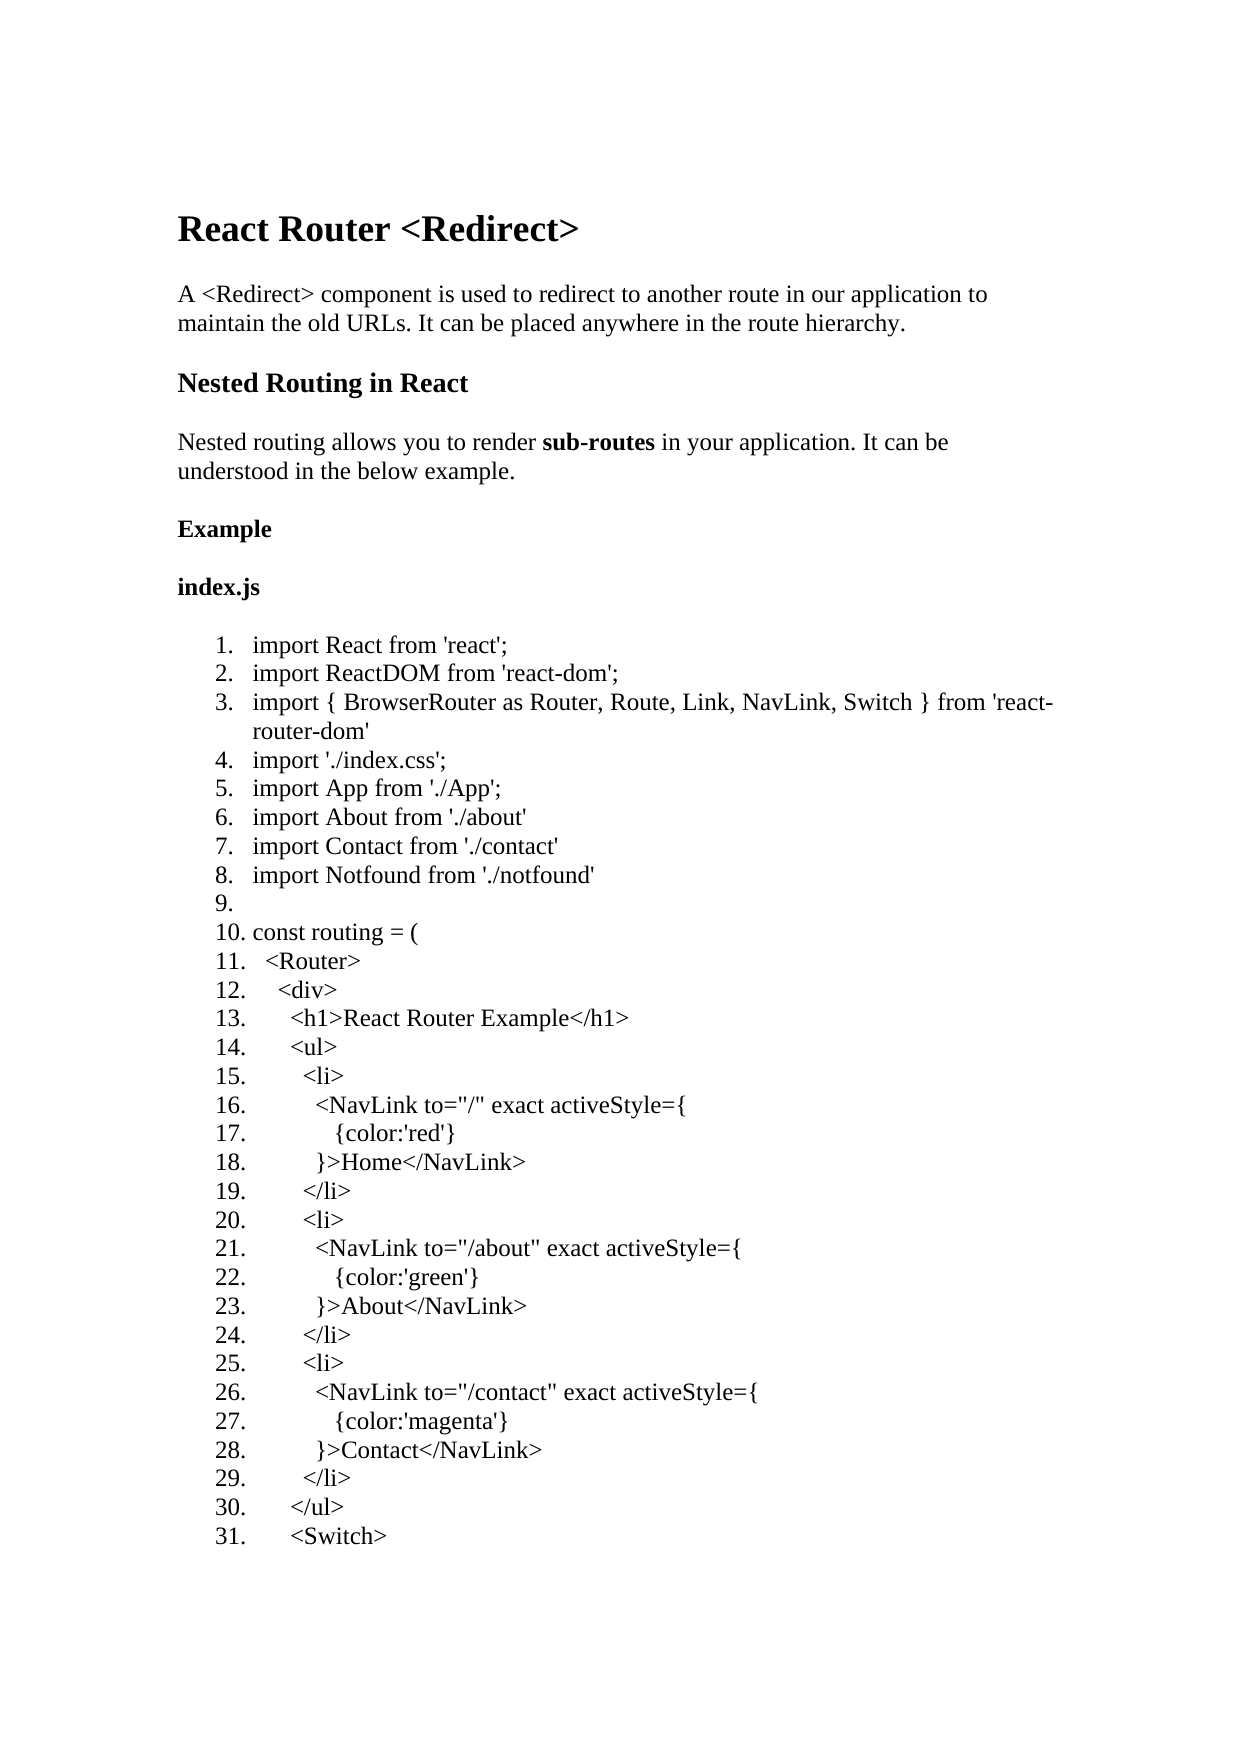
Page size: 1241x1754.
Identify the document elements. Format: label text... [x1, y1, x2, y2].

list const routing = ( [215, 917, 1063, 946]
list <Switch> [215, 1521, 1063, 1550]
list <li> [215, 1348, 1063, 1377]
text Nested routing allows you to render sub-routes in your application. It can be understood in the below example. [177, 427, 1063, 485]
text index.js [177, 572, 1063, 601]
list {color:'magenta'} [215, 1406, 1063, 1435]
list <li> [215, 1205, 1063, 1233]
list <h1>React Router Example</h1> [215, 1003, 1063, 1032]
list }>Contact</NavLink> [215, 1435, 1063, 1463]
list <NavLink to="/" exact activeStyle={ [215, 1090, 1063, 1118]
list import App from './App'; [215, 773, 1063, 802]
list import React from 'react'; [215, 630, 1063, 658]
list }>Home</NavLink> [215, 1147, 1063, 1176]
list import About from './about' [215, 802, 1063, 831]
list import Notfound from './notfound' [215, 860, 1063, 888]
list </li> [215, 1320, 1063, 1348]
text Nested Routing in React [177, 366, 1063, 398]
list {color:'green'} [215, 1262, 1063, 1291]
text A <Redirect> component is used to redirect to another route in our application to maintain the old URLs. It can be placed anywhere in the route hierarchy. [177, 279, 1063, 337]
list </li> [215, 1176, 1063, 1205]
list <li> [215, 1061, 1063, 1090]
list import ReactDOM from 'react-dom'; [215, 658, 1063, 687]
list import './index.css'; [215, 745, 1063, 773]
list <div> [215, 975, 1063, 1003]
text Example [177, 514, 1063, 543]
list <NavLink to="/about" exact activeStyle={ [215, 1233, 1063, 1262]
list </ul> [215, 1492, 1063, 1521]
list <NavLink to="/contact" exact activeStyle={ [215, 1377, 1063, 1406]
list <Router> [215, 946, 1063, 975]
text React Router <Redirect> [177, 207, 1063, 250]
list {color:'red'} [215, 1118, 1063, 1147]
list import { BrowserRouter as Router, Route, Link, NavLink, Switch } from 'react-router-dom' [215, 687, 1063, 745]
list }>About</NavLink> [215, 1291, 1063, 1320]
list </li> [215, 1463, 1063, 1492]
list <ul> [215, 1032, 1063, 1061]
list import Contact from './contact' [215, 831, 1063, 860]
